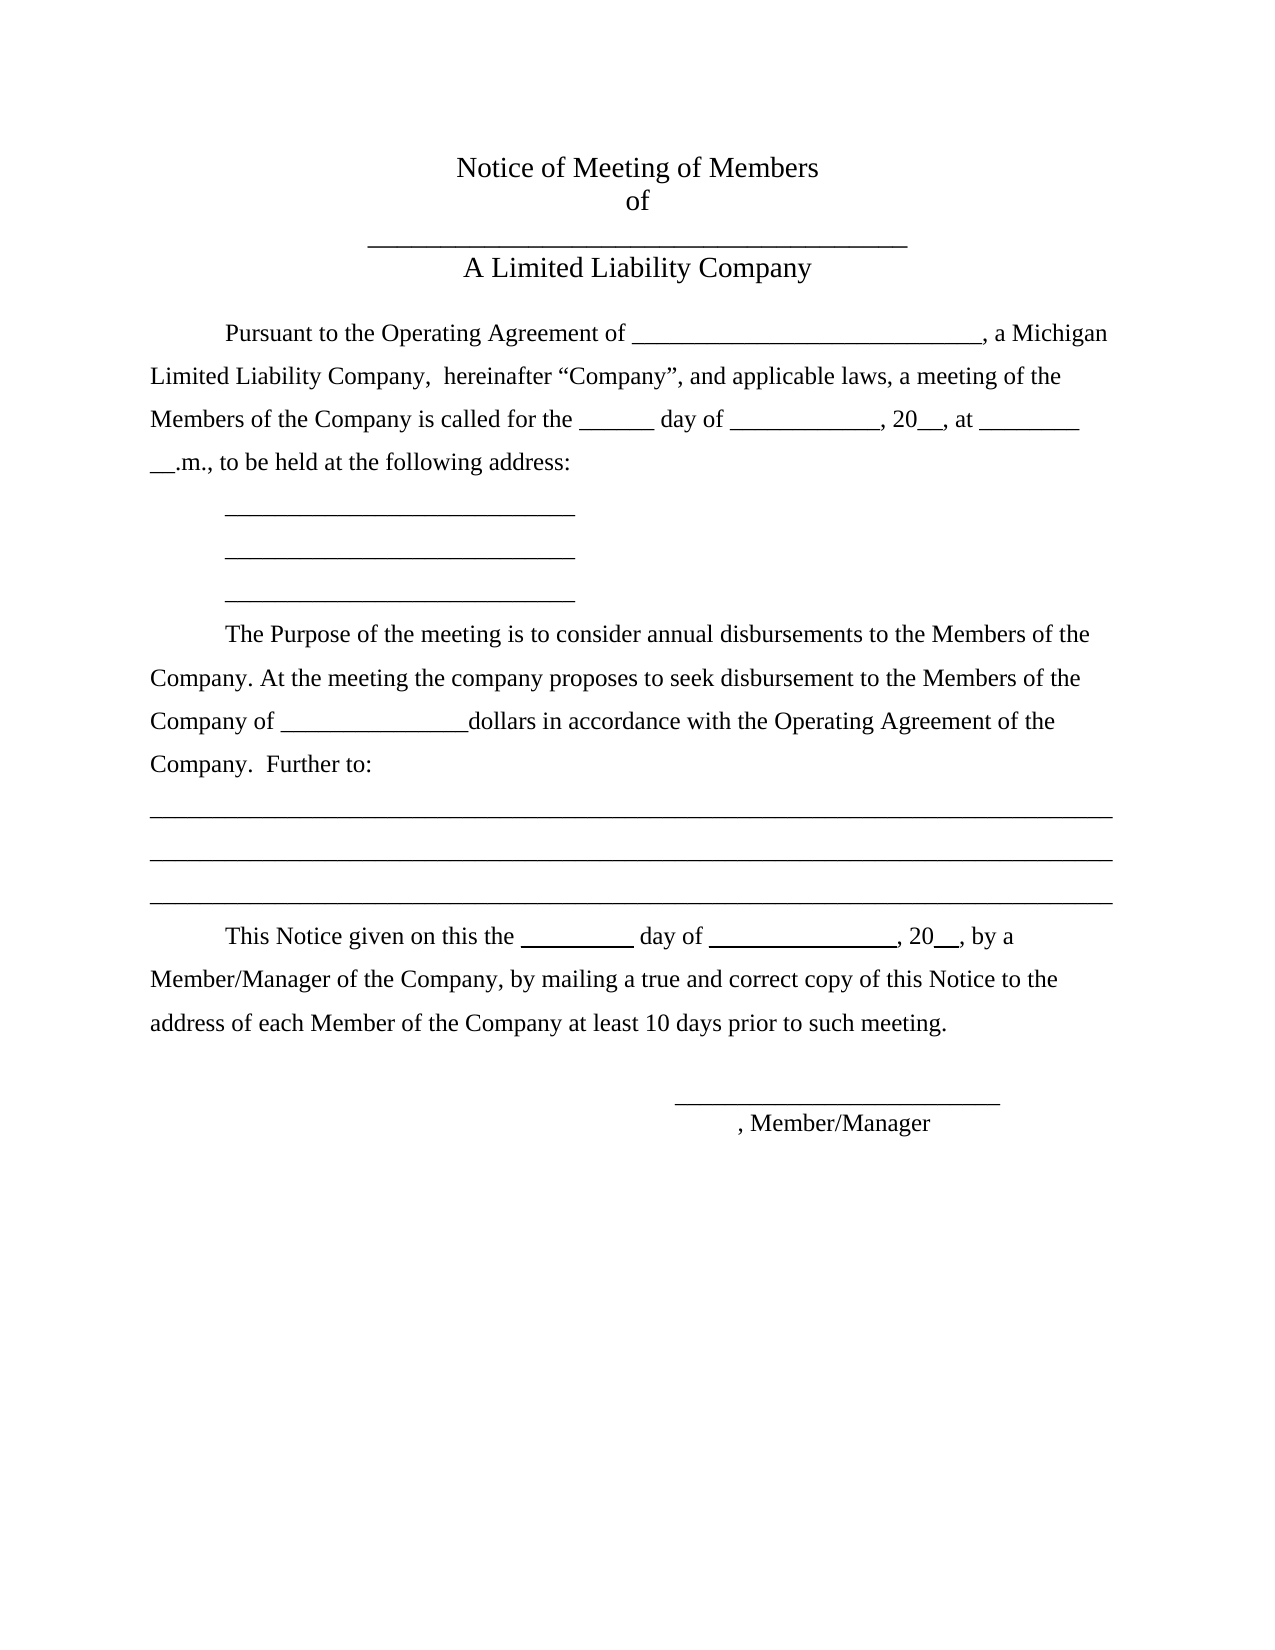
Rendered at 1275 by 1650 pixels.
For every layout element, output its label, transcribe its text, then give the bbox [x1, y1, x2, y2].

text ____________________________ [150, 533, 1125, 562]
text Pursuant to the Operating Agreement of ____________________________, a Michigan Limited Liability Company, hereinafter “Company”, and applicable laws, a meeting of the Members of the Company is called for the ______ day of ____________, 20__, at ________ __.m., to be held at the following address: [150, 318, 1125, 476]
text __________________________ [225, 1079, 1125, 1108]
subtitle A Limited Liability Company [150, 251, 1125, 284]
text _____________________________________________________________________________ [150, 835, 1125, 864]
text This Notice given on this the _________ day of _______________, 20__, by a Member/Manager of the Company, by mailing a true and correct copy of this Notice to the address of each Member of the Company at least 10 days prior to such meeting. [150, 921, 1125, 1036]
text of [150, 183, 1125, 217]
subtitle Notice of Meeting of Members [150, 150, 1125, 183]
text _____________________________________________________________________________ [150, 878, 1125, 907]
text The Purpose of the meeting is to consider annual disbursements to the Members of the Company. At the meeting the company proposes to seek disbursement to the Members of the Company of _______________dollars in accordance with the Operating Agreement of the Company. Further to: _____________________________________________________________________________ [150, 619, 1125, 821]
text _____________________________________ [150, 217, 1125, 251]
text ____________________________ [150, 490, 1125, 519]
text ____________________________ [150, 576, 1125, 605]
text , Member/Manager [150, 1108, 1125, 1137]
